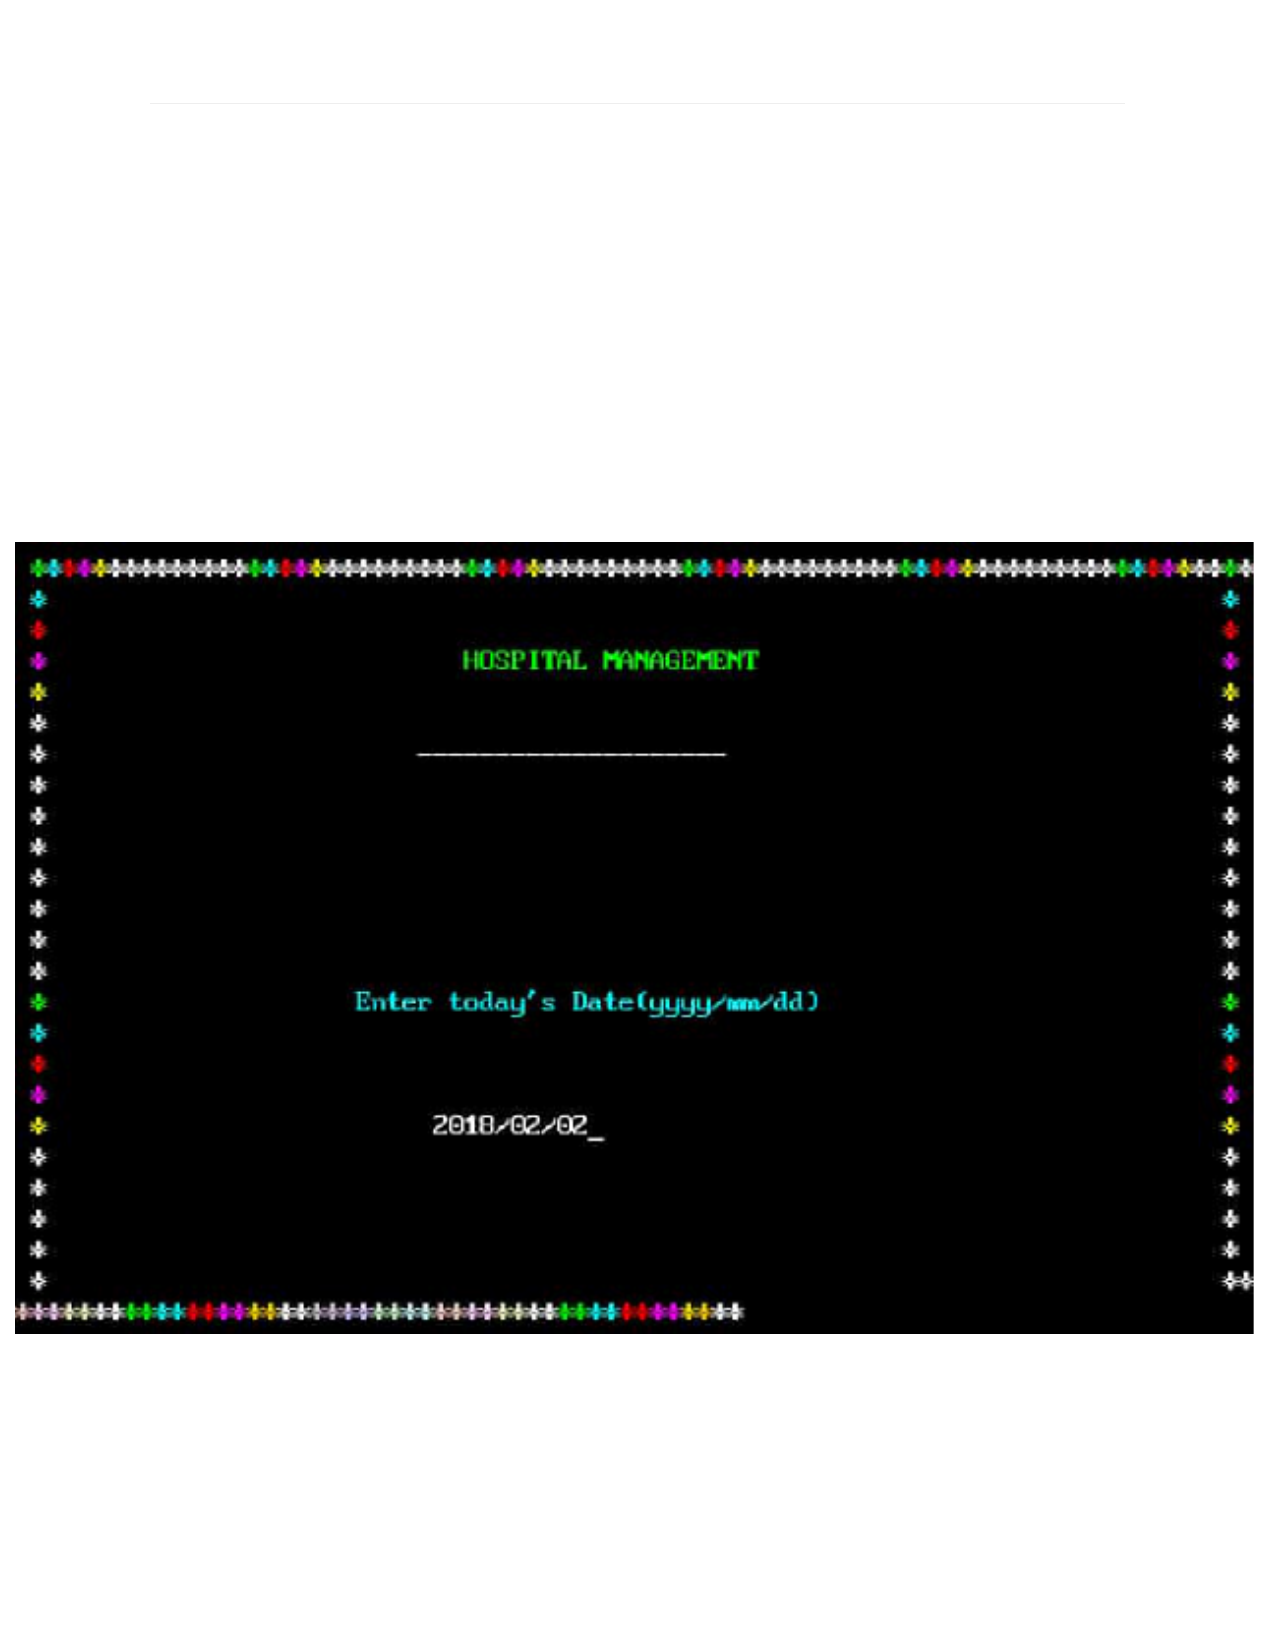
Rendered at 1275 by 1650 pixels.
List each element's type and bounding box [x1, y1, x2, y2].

picture [15, 542, 1254, 1334]
